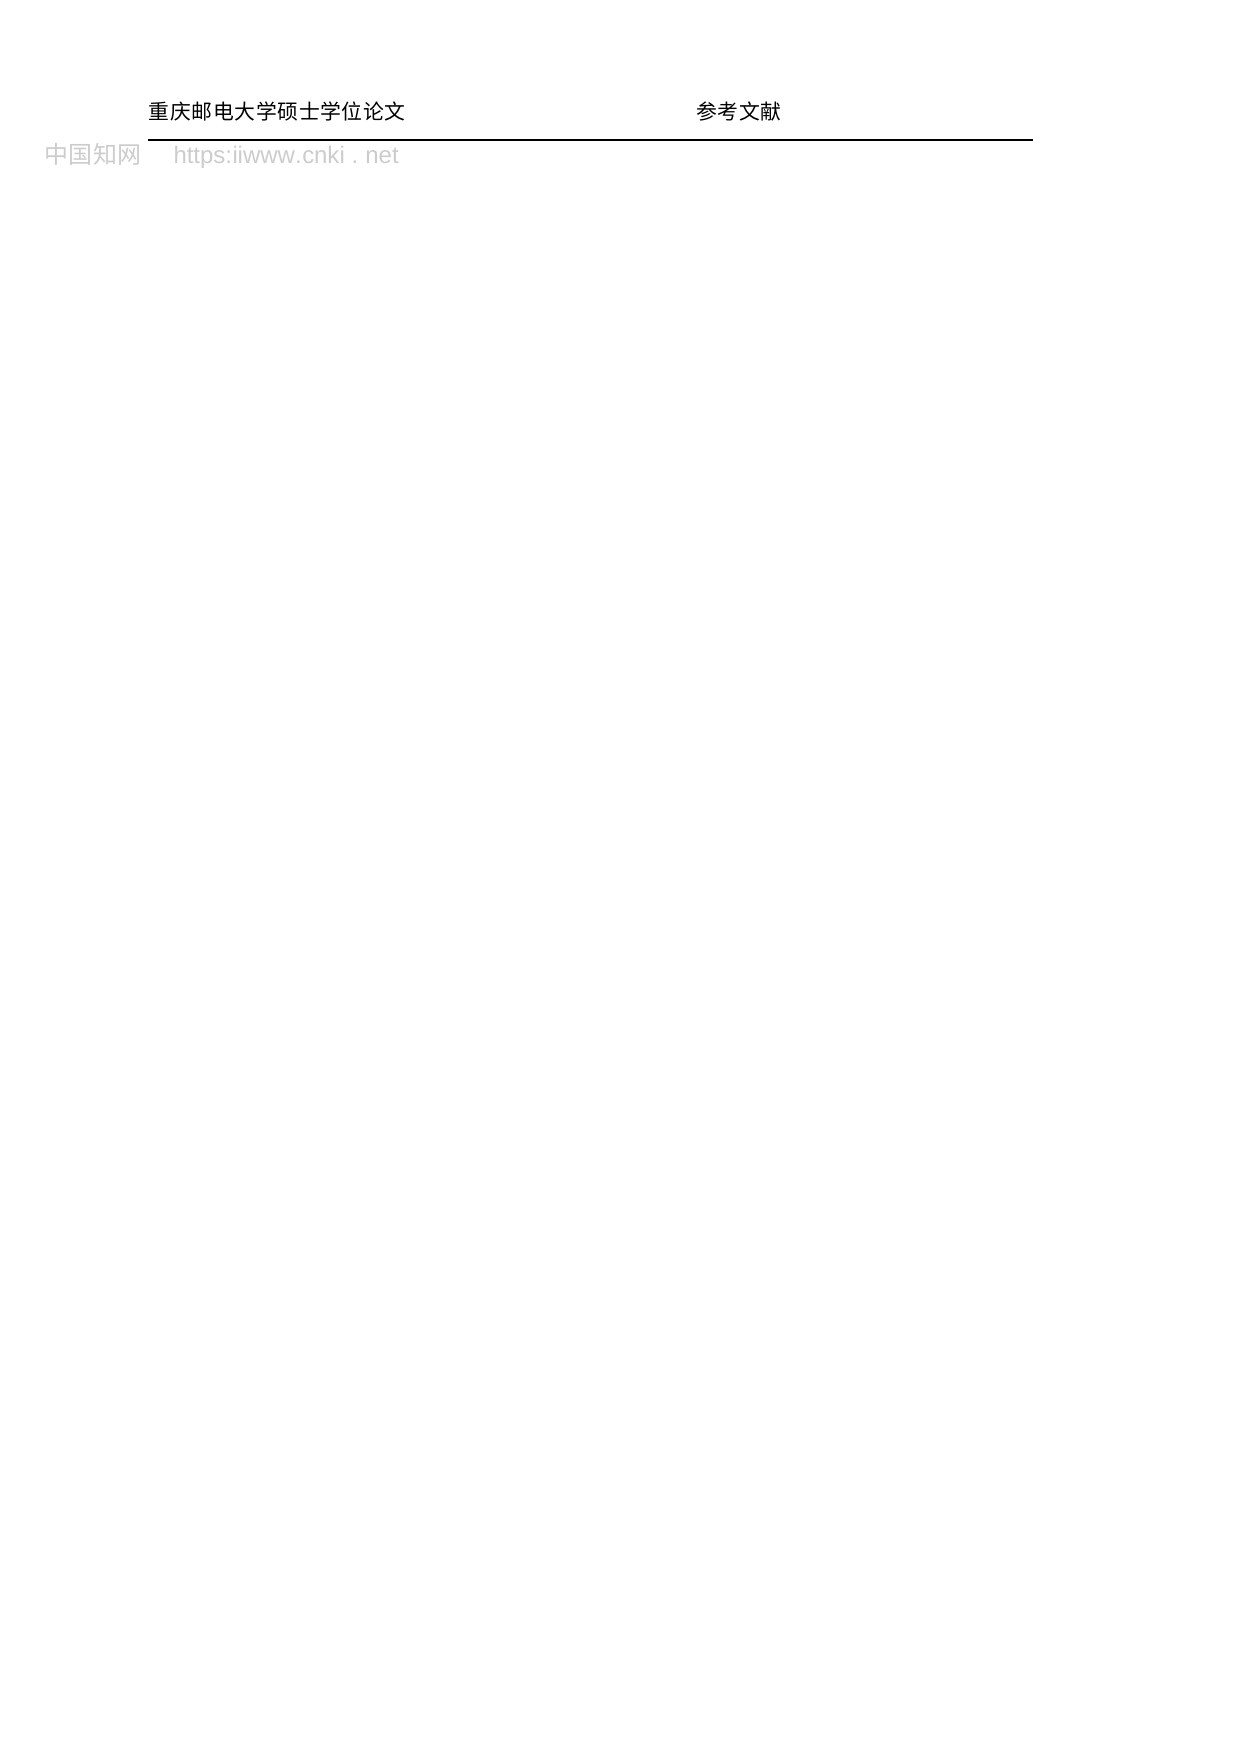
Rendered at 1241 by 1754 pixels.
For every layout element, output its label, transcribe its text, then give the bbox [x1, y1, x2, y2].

text 中国知网 https:iiwww.cnki . net [44, 142, 1054, 168]
